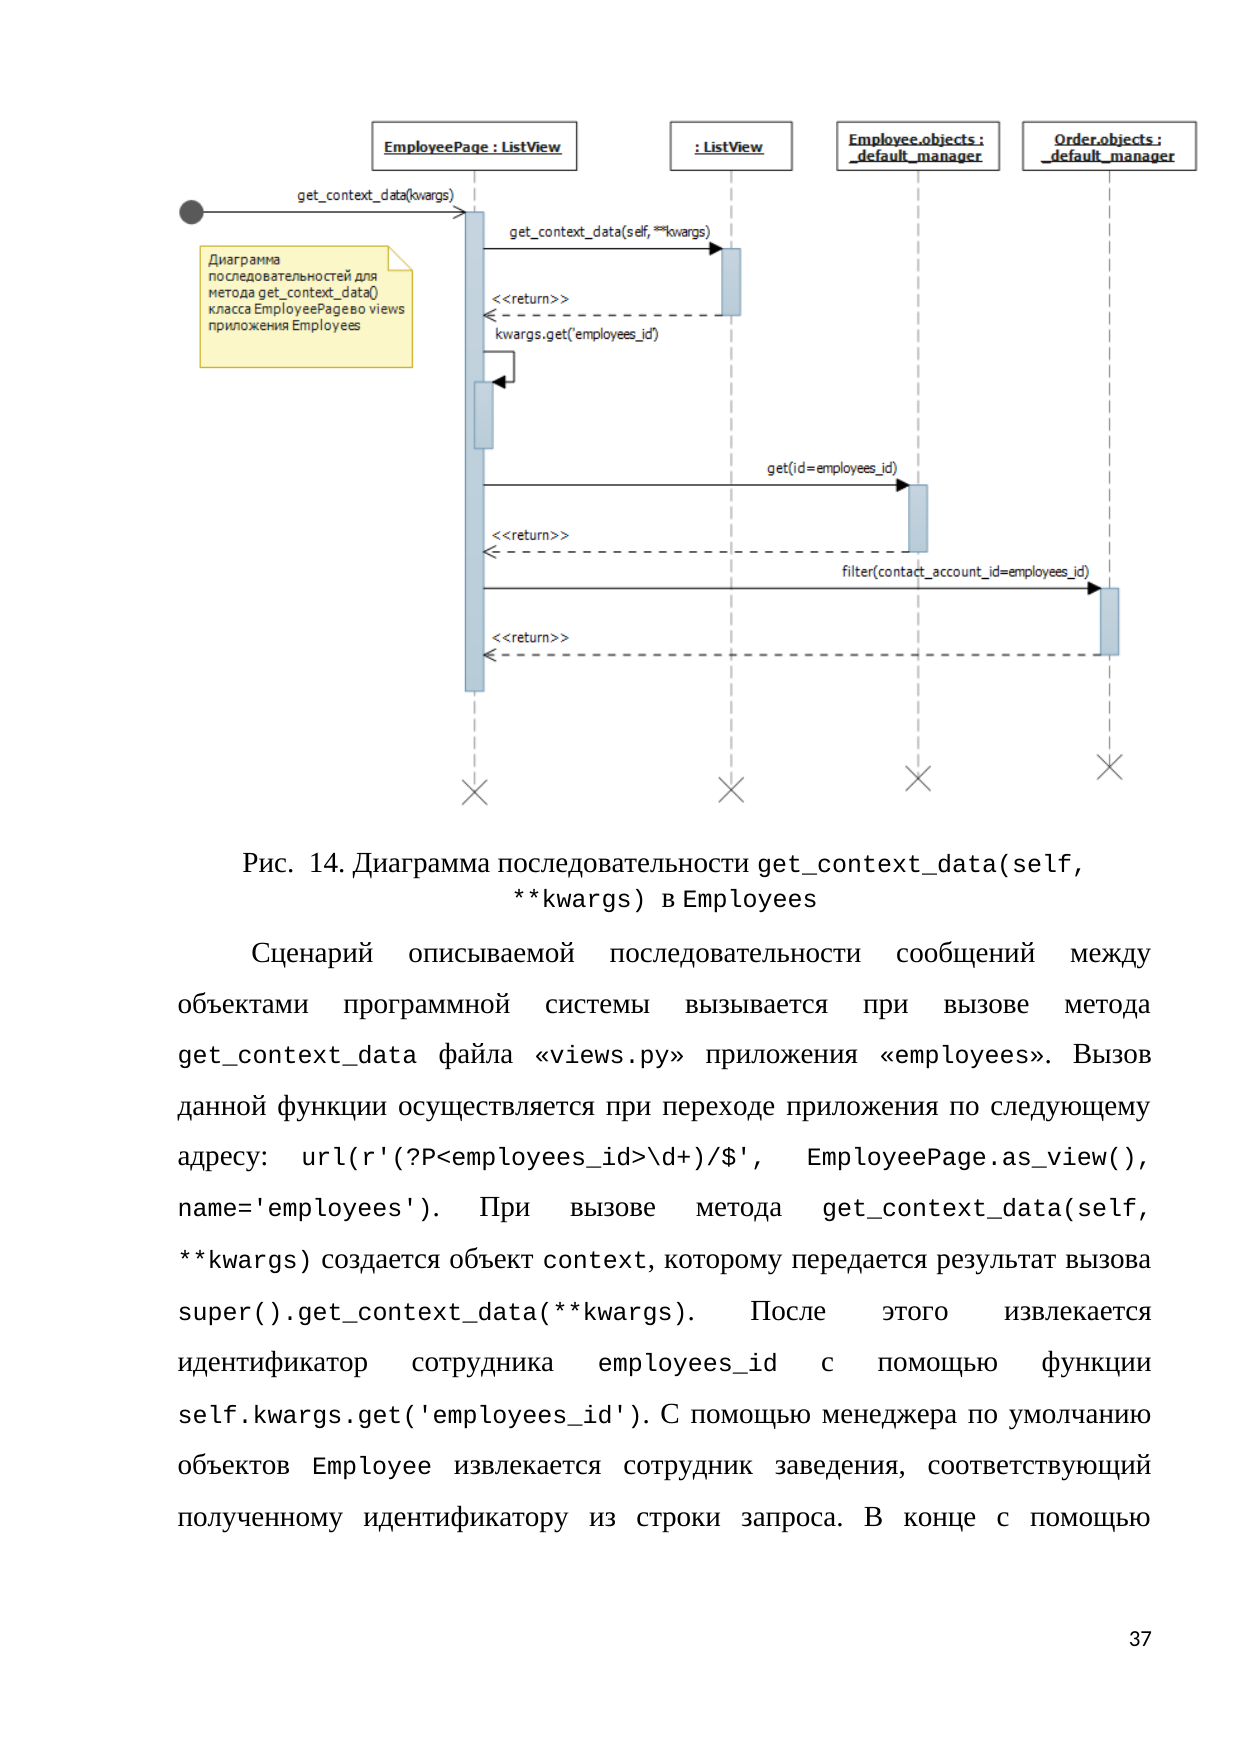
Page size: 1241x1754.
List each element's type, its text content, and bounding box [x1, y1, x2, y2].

picture [177, 118, 1200, 808]
